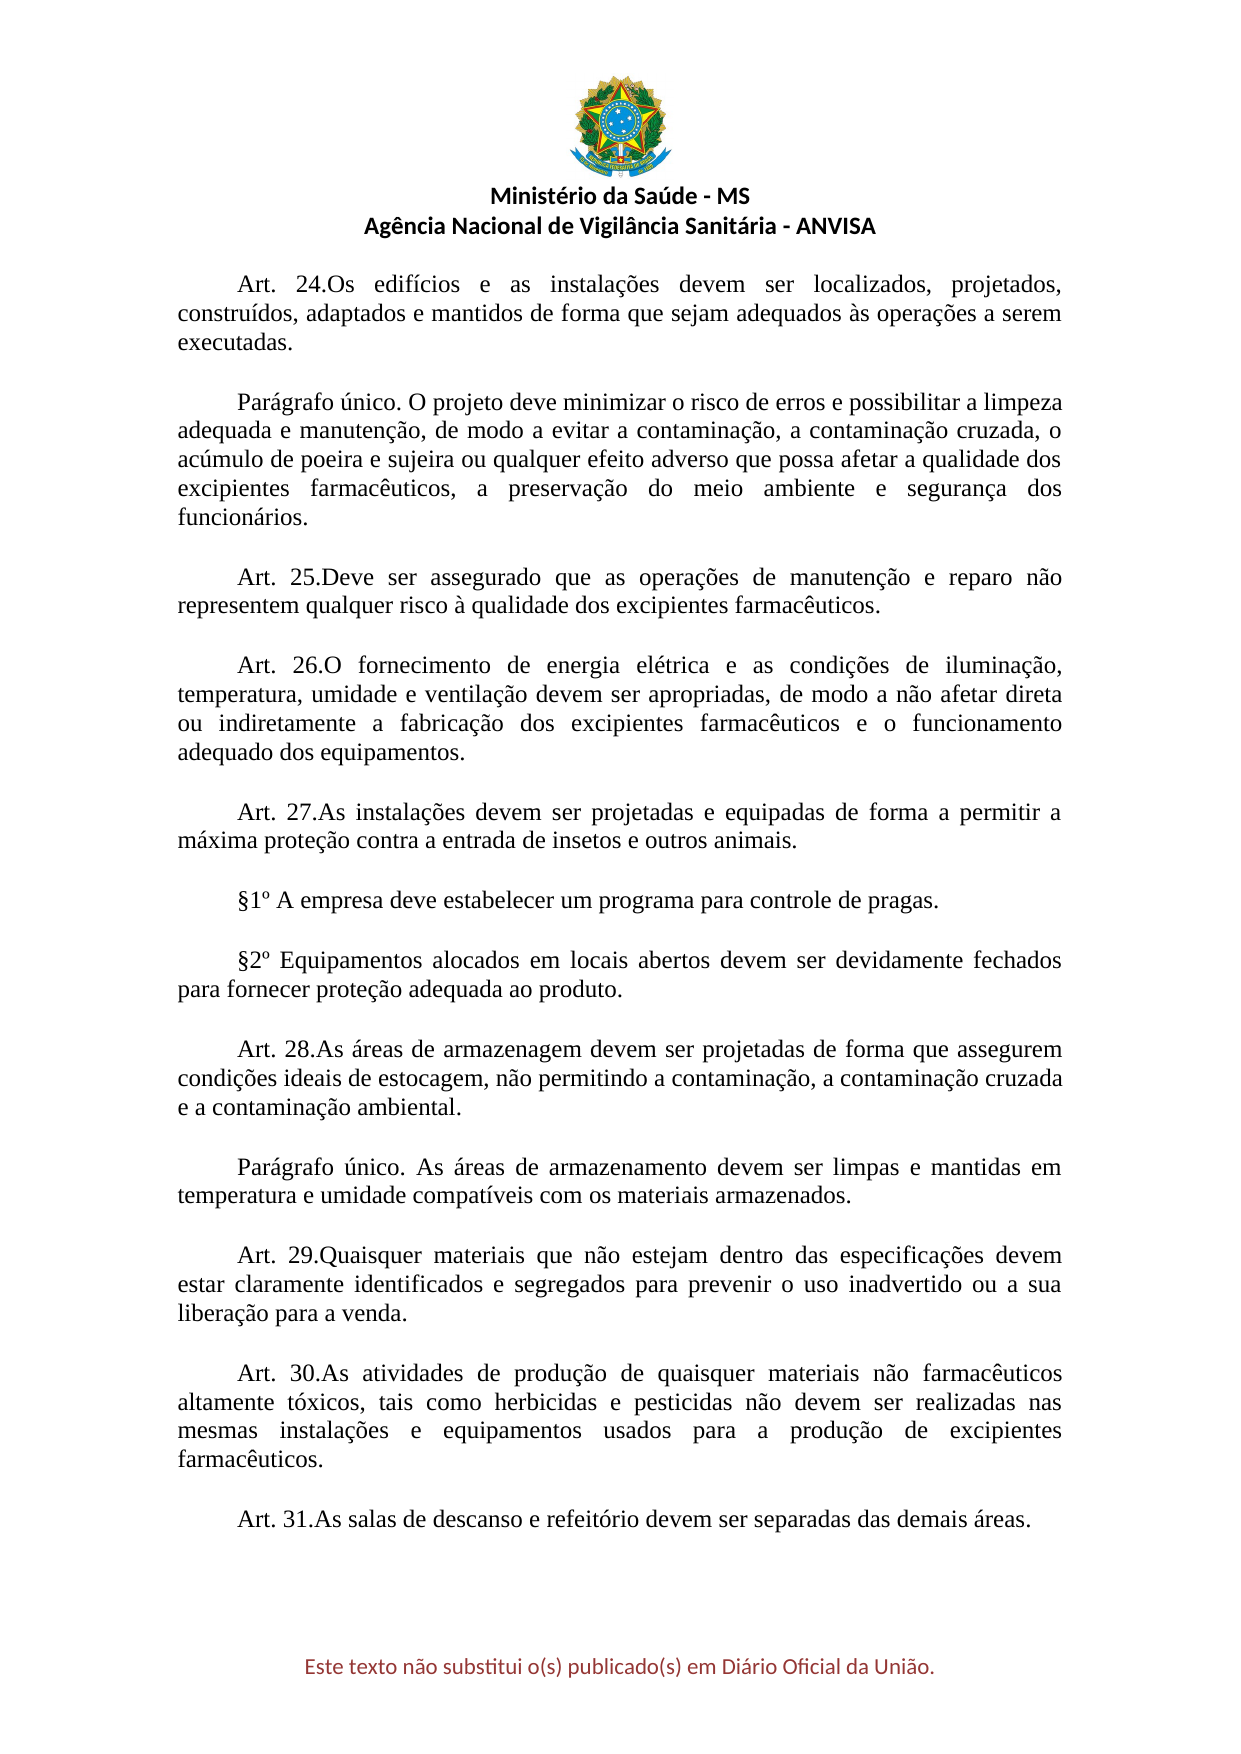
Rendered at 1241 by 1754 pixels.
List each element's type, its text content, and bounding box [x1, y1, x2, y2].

text Parágrafo único. O projeto deve minimizar o risco de erros e possibilitar a limpeza adequada e manutenção, de modo a evitar a contaminação, a contaminação cruzada, o acúmulo de poeira e sujeira ou qualquer efeito adverso que possa afetar a qualidade dos excipientes farmacêuticos, a preservação do meio ambiente e segurança dos funcionários. [177, 387, 1063, 530]
text Parágrafo único. As áreas de armazenamento devem ser limpas e mantidas em temperatura e umidade compatíveis com os materiais armazenados. [177, 1152, 1063, 1209]
text Art. 28.As áreas de armazenagem devem ser projetadas de forma que assegurem condições ideais de estocagem, não permitindo a contaminação, a contaminação cruzada e a contaminação ambiental. [177, 1034, 1063, 1120]
text §1º A empresa deve estabelecer um programa para controle de pragas. [177, 885, 1063, 914]
text §2º Equipamentos alocados em locais abertos devem ser devidamente fechados para fornecer proteção adequada ao produto. [177, 945, 1063, 1003]
text Art. 24.Os edifícios e as instalações devem ser localizados, projetados, construídos, adaptados e mantidos de forma que sejam adequados às operações a serem executadas. [177, 269, 1063, 355]
text Art. 30.As atividades de produção de quaisquer materiais não farmacêuticos altamente tóxicos, tais como herbicidas e pesticidas não devem ser realizadas nas mesmas instalações e equipamentos usados para a produção de excipientes farmacêuticos. [177, 1358, 1063, 1473]
picture [566, 73, 674, 180]
text Art. 27.As instalações devem ser projetadas e equipadas de forma a permitir a máxima proteção contra a entrada de insetos e outros animais. [177, 797, 1063, 854]
text Art. 26.O fornecimento de energia elétrica e as condições de iluminação, temperatura, umidade e ventilação devem ser apropriadas, de modo a não afetar direta ou indiretamente a fabricação dos excipientes farmacêuticos e o funcionamento adequado dos equipamentos. [177, 650, 1063, 765]
text Art. 31.As salas de descanso e refeitório devem ser separadas das demais áreas. [177, 1504, 1063, 1533]
text Art. 29.Quaisquer materiais que não estejam dentro das especificações devem estar claramente identificados e segregados para prevenir o uso inadvertido ou a sua liberação para a venda. [177, 1240, 1063, 1327]
text Art. 25.Deve ser assegurado que as operações de manutenção e reparo não representem qualquer risco à qualidade dos excipientes farmacêuticos. [177, 562, 1063, 619]
